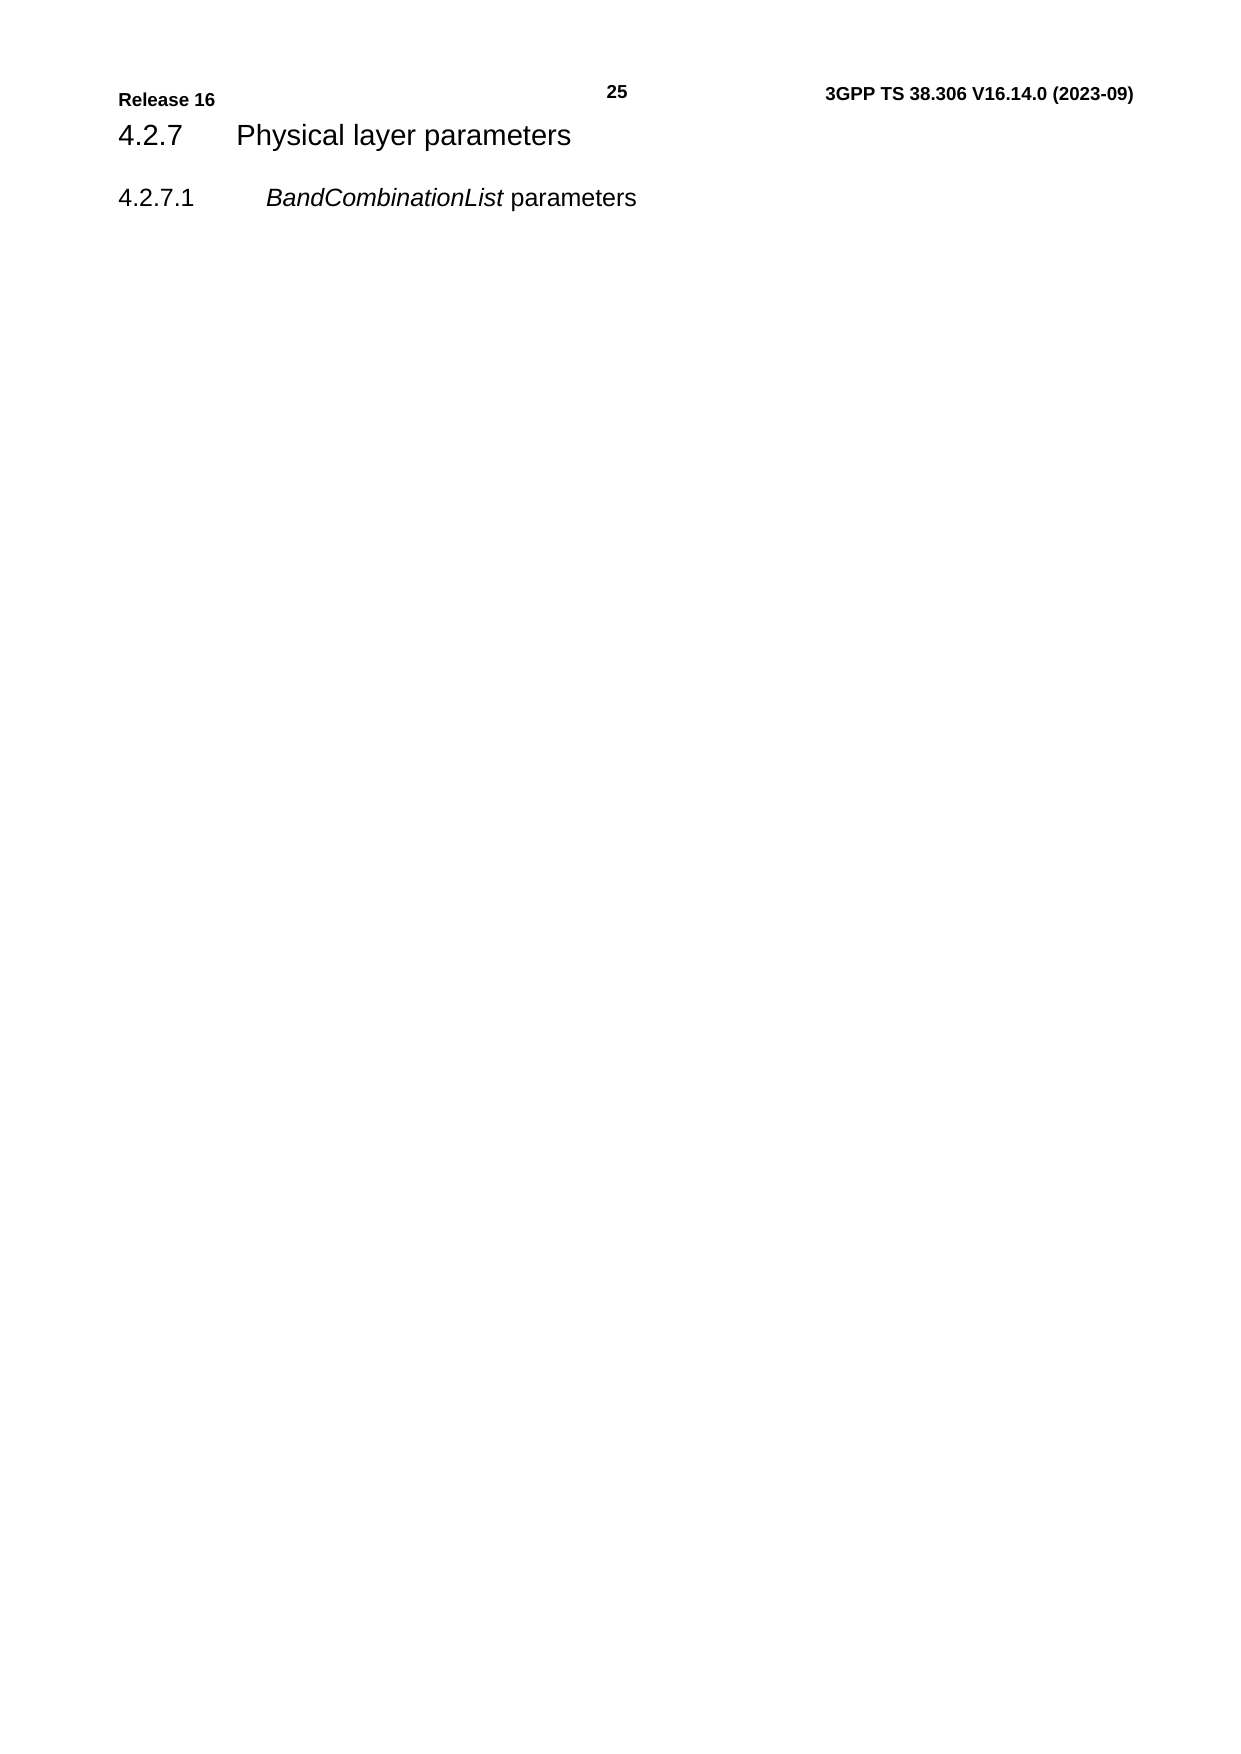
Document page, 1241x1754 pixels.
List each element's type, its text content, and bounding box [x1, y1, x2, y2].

subtitle 4.2.7.1 BandCombinationList parameters [118, 183, 1122, 212]
subtitle 4.2.7 Physical layer parameters [118, 118, 1122, 152]
